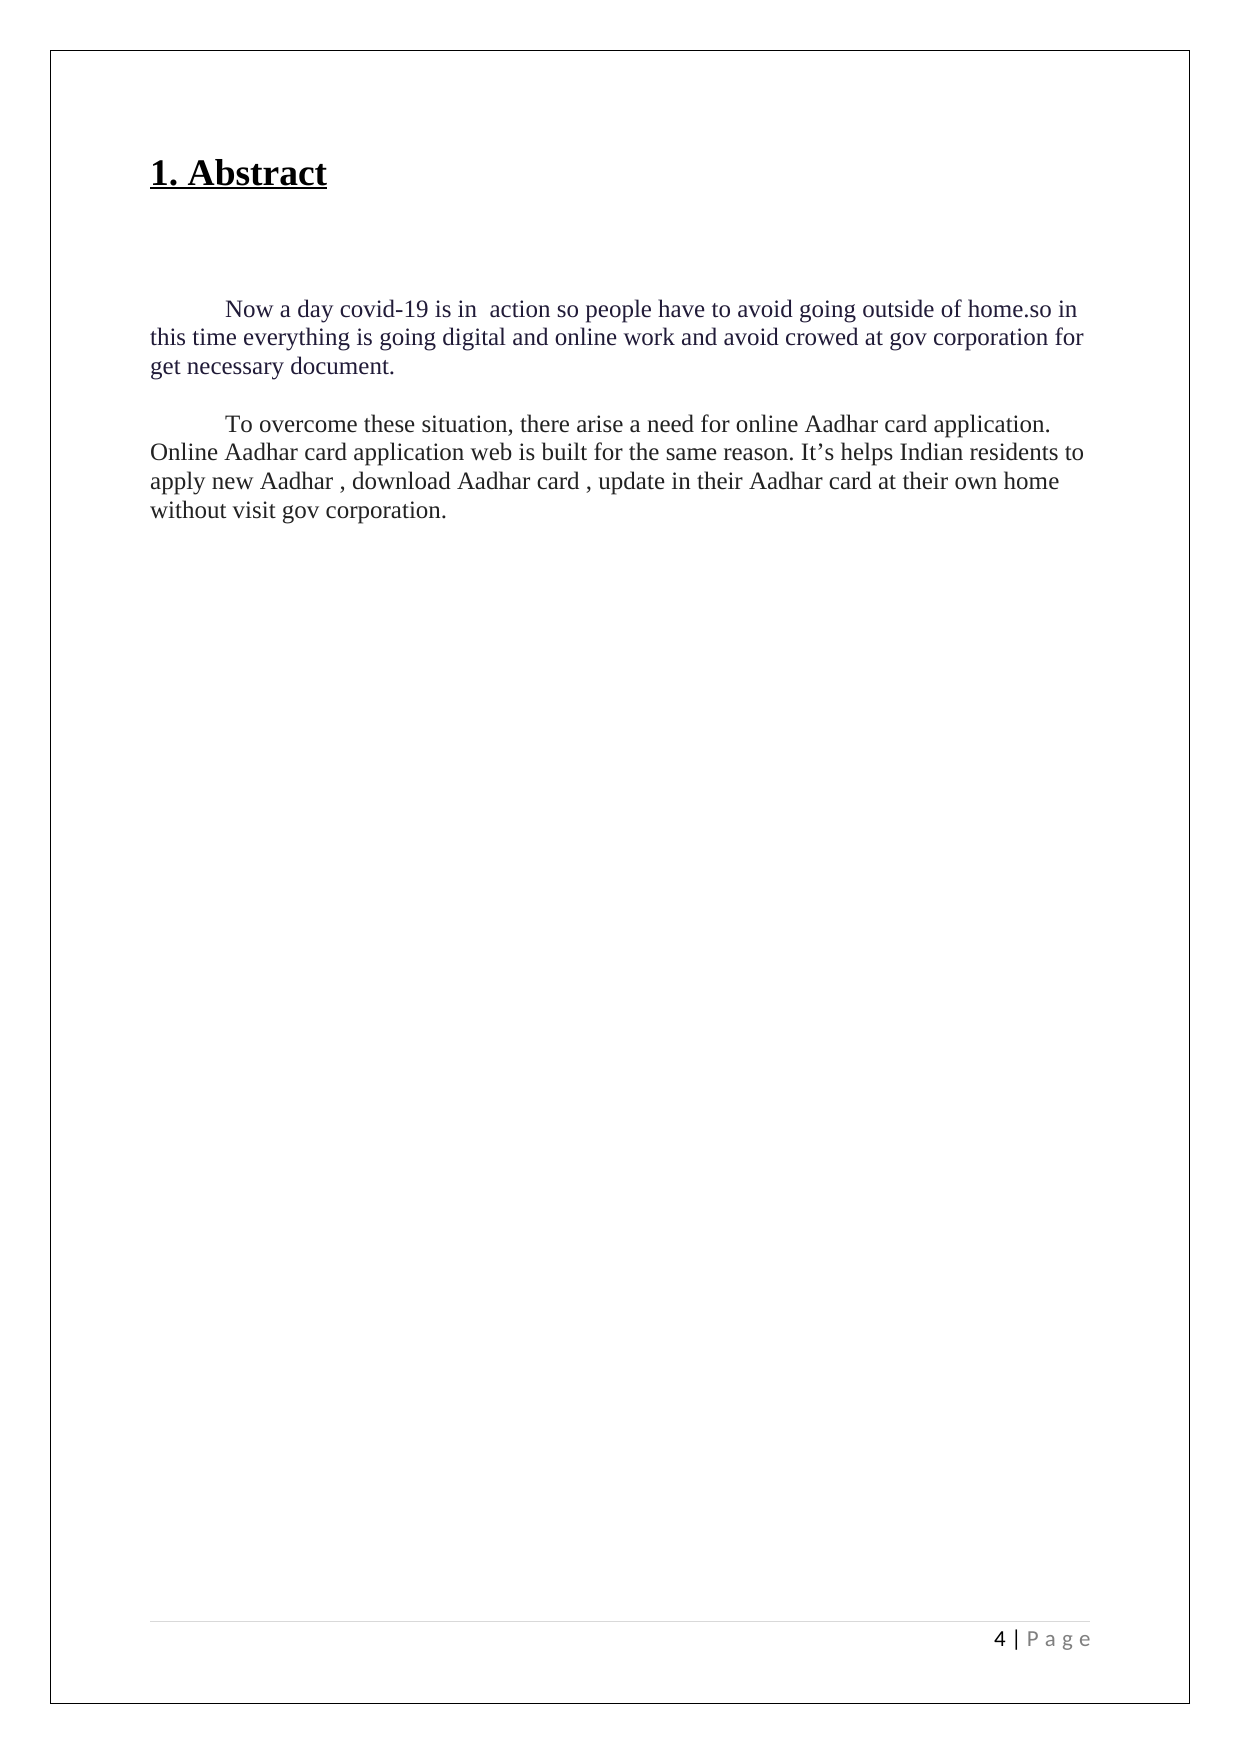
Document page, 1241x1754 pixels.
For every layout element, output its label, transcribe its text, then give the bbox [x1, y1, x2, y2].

text 1. Abstract [150, 150, 1090, 193]
text To overcome these situation, there arise a need for online Aadhar card application. Online Aadhar card application web is built for the same reason. It’s helps Indian residents to apply new Aadhar , download Aadhar card , update in their Aadhar card at their own home without visit gov corporation. [150, 409, 1090, 524]
text Now a day covid-19 is in action so people have to avoid going outside of home.so in this time everything is going digital and online work and avoid crowed at gov corporation for get necessary document. [150, 294, 1090, 380]
